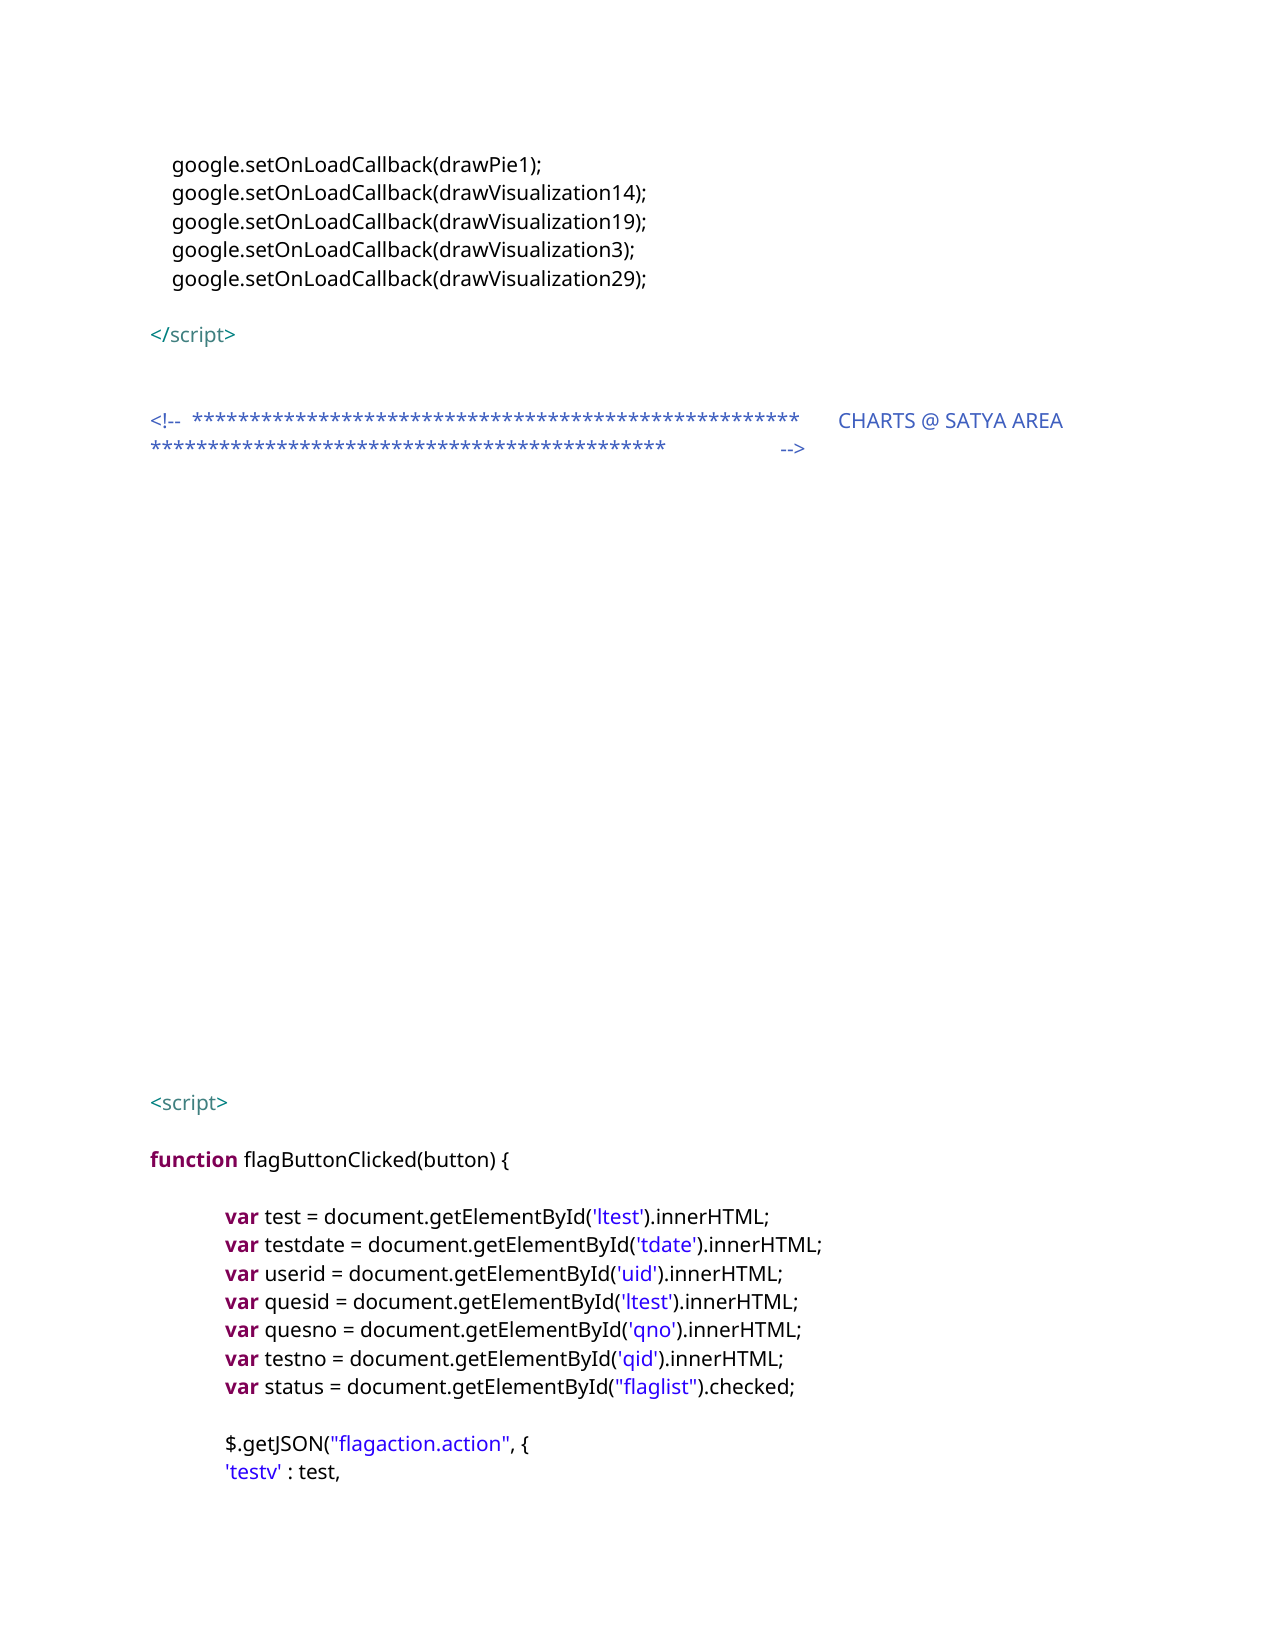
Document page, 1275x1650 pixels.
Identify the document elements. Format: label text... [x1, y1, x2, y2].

text google.setOnLoadCallback(drawPie1); [150, 150, 1125, 178]
text google.setOnLoadCallback(drawVisualization29); [150, 264, 1125, 292]
text google.setOnLoadCallback(drawVisualization19); [150, 207, 1125, 235]
text 'testv' : test, [150, 1457, 1125, 1486]
text var userid = document.getElementById('uid').innerHTML; [150, 1259, 1125, 1287]
text var testno = document.getElementById('qid').innerHTML; [150, 1344, 1125, 1372]
text var status = document.getElementById("flaglist").checked; [150, 1372, 1125, 1401]
text var test = document.getElementById('ltest').innerHTML; [150, 1202, 1125, 1230]
text var quesid = document.getElementById('ltest').innerHTML; [150, 1287, 1125, 1316]
text $.getJSON("flagaction.action", { [150, 1429, 1125, 1457]
text var quesno = document.getElementById('qno').innerHTML; [150, 1316, 1125, 1344]
text </script> [150, 321, 1125, 349]
text function flagButtonClicked(button) { [150, 1145, 1125, 1173]
text <script> [150, 1088, 1125, 1117]
text <!-- ***************************************************** CHARTS @ SATYA AREA ********************************************* --> [150, 406, 1125, 463]
text google.setOnLoadCallback(drawVisualization14); [150, 178, 1125, 207]
text google.setOnLoadCallback(drawVisualization3); [150, 235, 1125, 264]
text var testdate = document.getElementById('tdate').innerHTML; [150, 1230, 1125, 1259]
